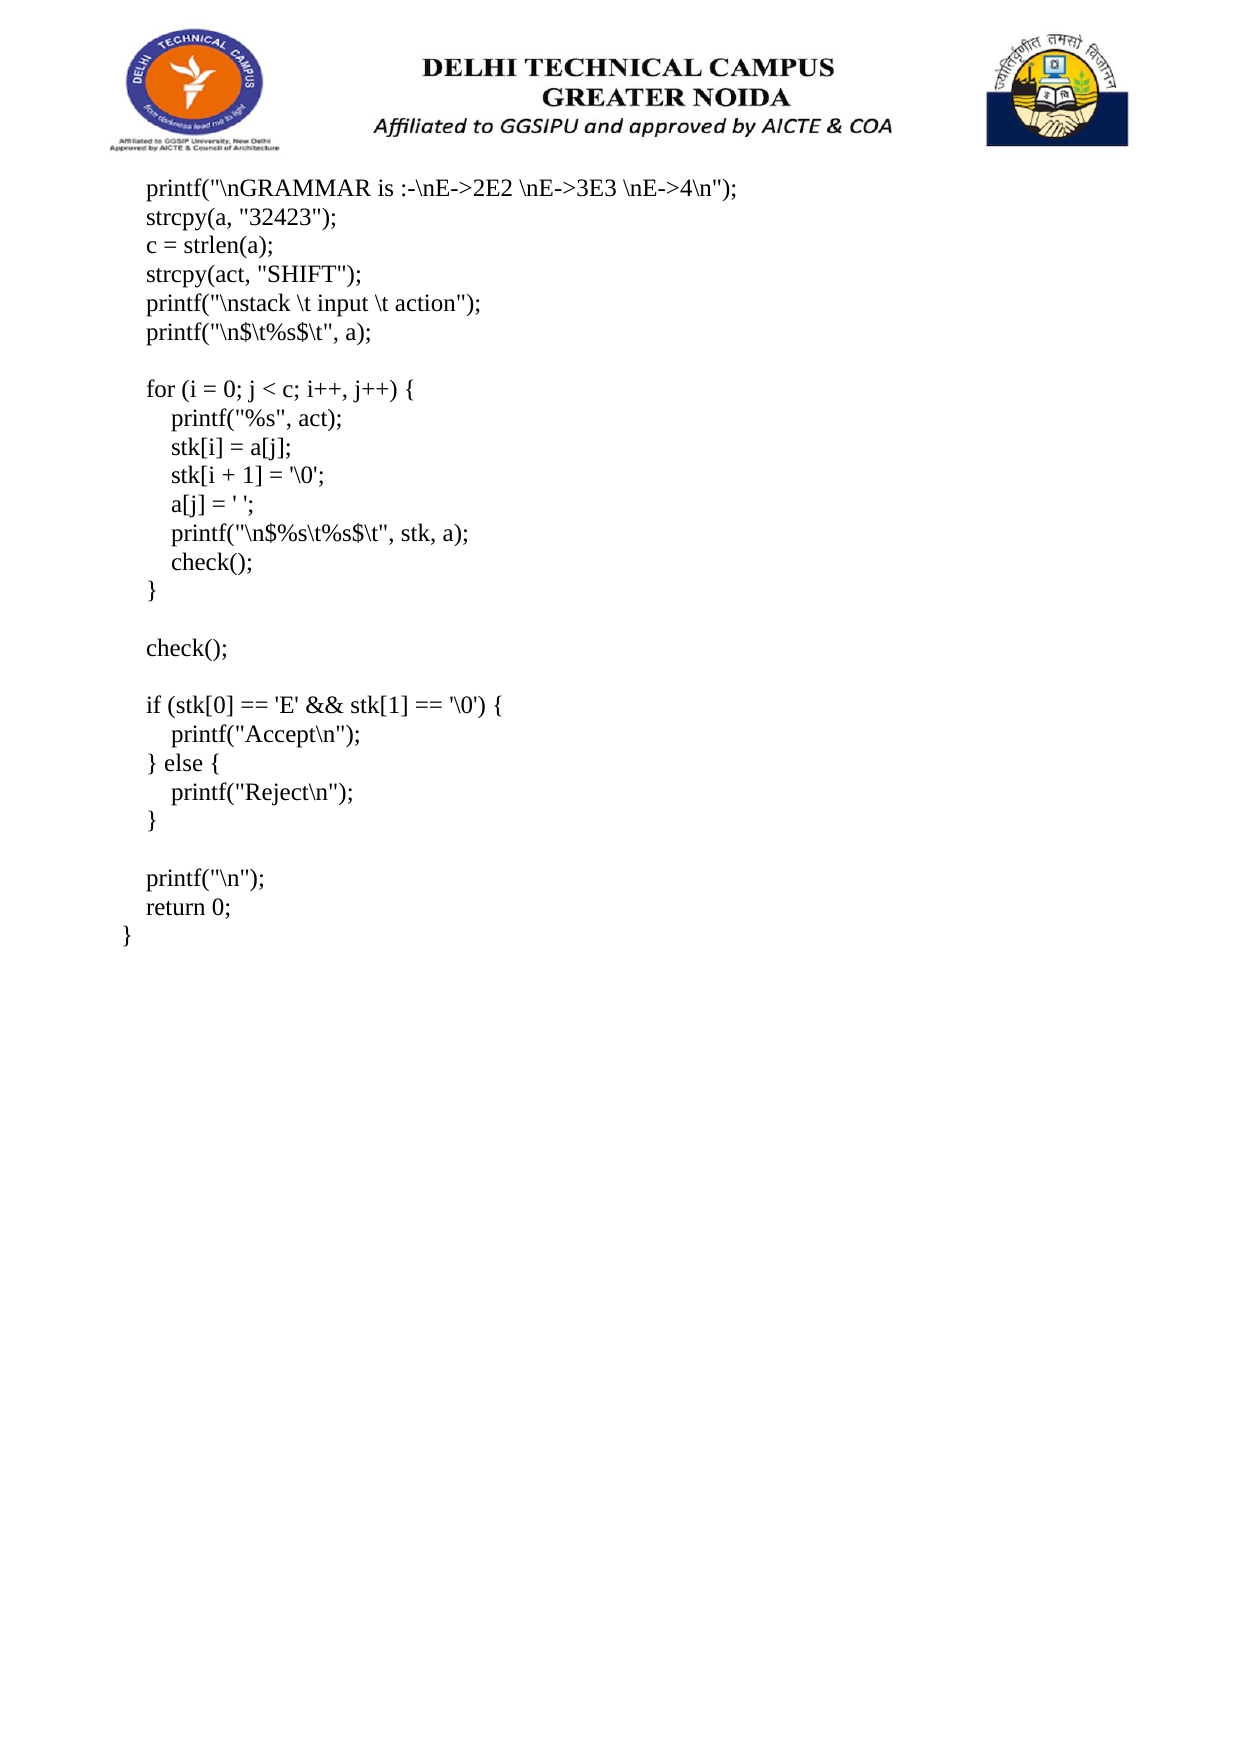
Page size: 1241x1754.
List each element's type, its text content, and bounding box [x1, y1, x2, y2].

text printf("Accept\n"); [121, 719, 1113, 748]
text strcpy(act, "SHIFT"); [121, 259, 1113, 288]
text } [121, 920, 1113, 949]
text } [121, 575, 1113, 604]
text } else { [121, 748, 1113, 777]
text printf("\nGRAMMAR is :-\nE->2E2 \nE->3E3 \nE->4\n"); [121, 173, 1113, 202]
text printf("\n$%s\t%s$\t", stk, a); [121, 518, 1113, 547]
text strcpy(a, "32423"); [121, 202, 1113, 230]
text stk[i] = a[j]; [121, 432, 1113, 460]
text check(); [121, 633, 1113, 662]
text printf("Reject\n"); [121, 777, 1113, 805]
text c = strlen(a); [121, 230, 1113, 259]
text if (stk[0] == 'E' && stk[1] == '\0') { [121, 690, 1113, 719]
picture [107, 17, 1133, 154]
text check(); [121, 547, 1113, 575]
text } [121, 805, 1113, 834]
text printf("\nstack \t input \t action"); [121, 288, 1113, 317]
text return 0; [121, 892, 1113, 920]
text printf("\n$\t%s$\t", a); [121, 317, 1113, 345]
text printf("%s", act); [121, 403, 1113, 432]
text stk[i + 1] = '\0'; [121, 460, 1113, 489]
text a[j] = ' '; [121, 489, 1113, 518]
text for (i = 0; j < c; i++, j++) { [121, 374, 1113, 403]
text printf("\n"); [121, 863, 1113, 892]
